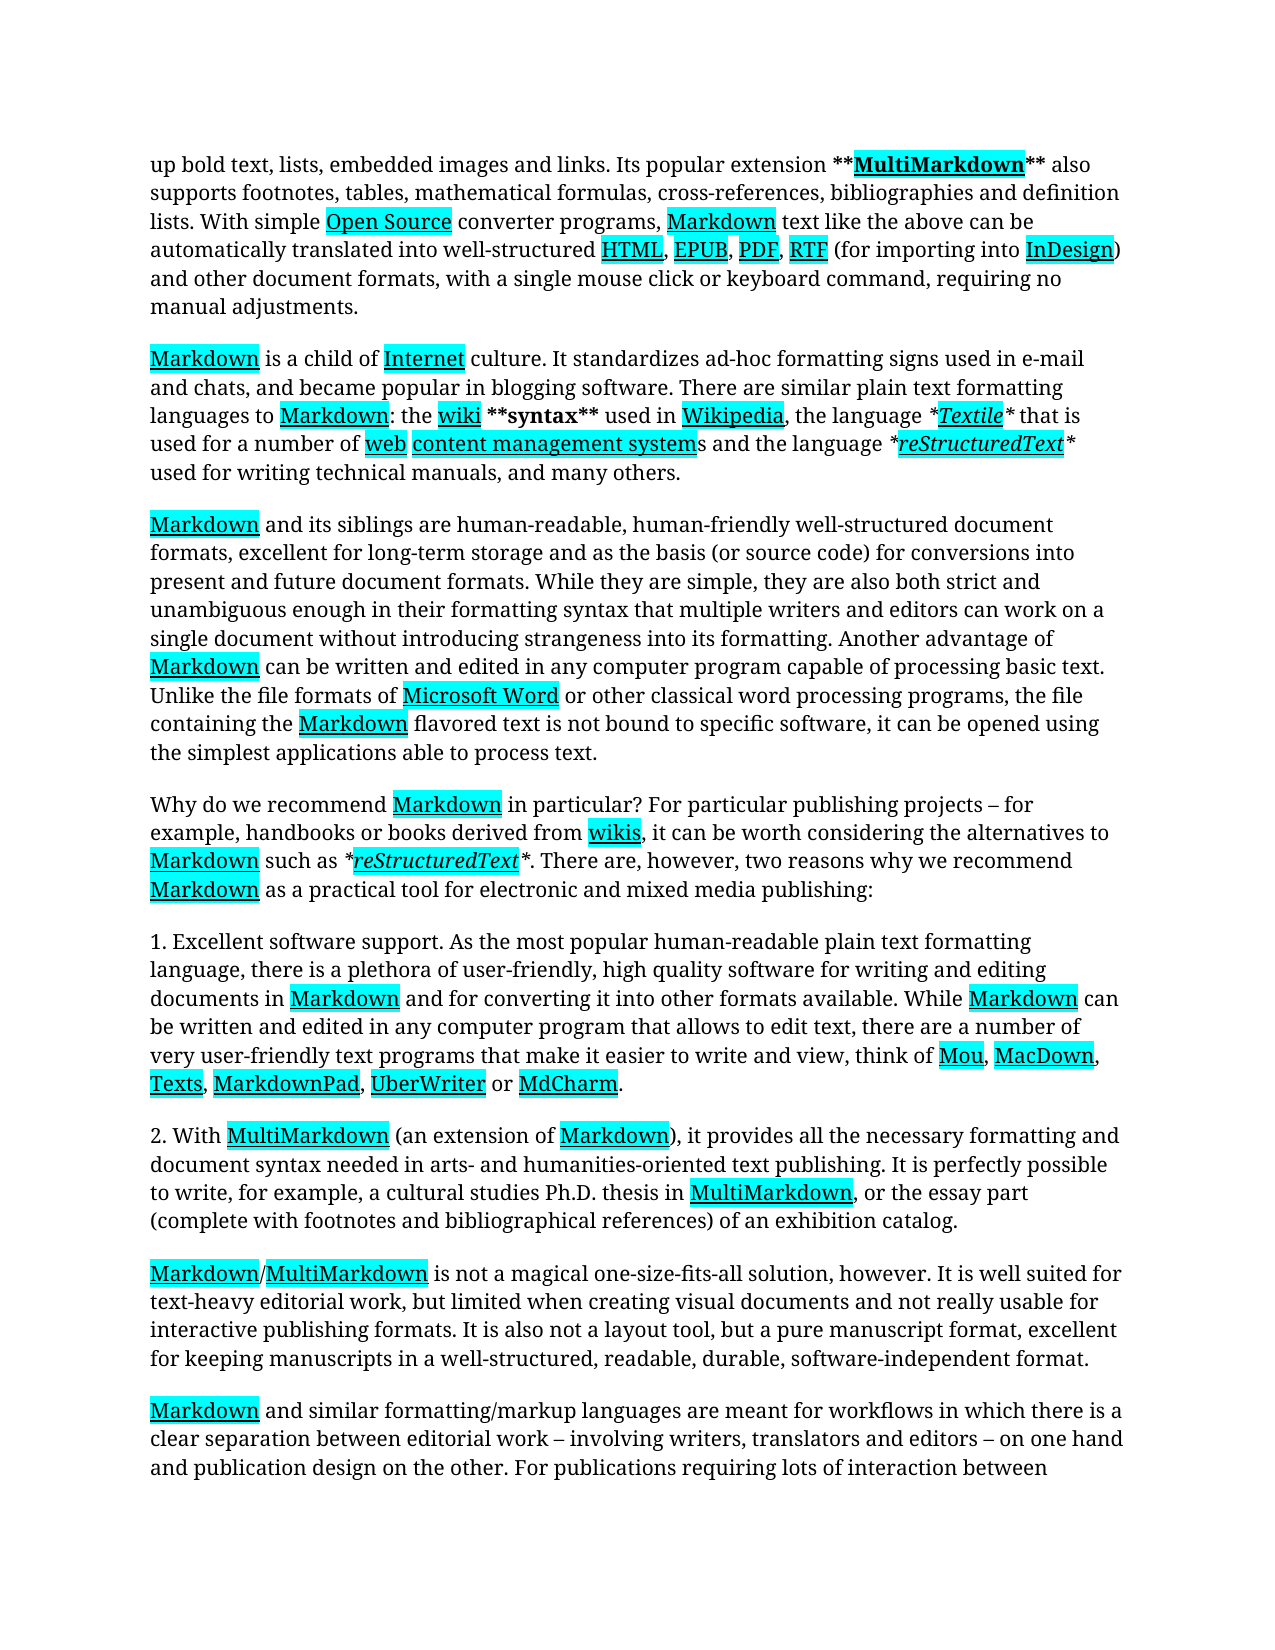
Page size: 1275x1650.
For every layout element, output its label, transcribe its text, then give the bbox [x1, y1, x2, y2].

text 1. Excellent software support. As the most popular human-readable plain text formatting language, there is a plethora of user-friendly, high quality software for writing and editing documents in Markdown and for converting it into other formats available. While Markdown can be written and edited in any computer program that allows to edit text, there are a number of very user-friendly text programs that make it easier to write and view, think of Mou, MacDown, Texts, MarkdownPad, UberWriter or MdCharm. [150, 927, 1125, 1098]
text Markdown is a child of Internet culture. It standardizes ad-hoc formatting signs used in e-mail and chats, and became popular in blogging software. There are similar plain text formatting languages to Markdown: the wiki **syntax** used in Wikipedia, the language *Textile* that is used for a number of web content management systems and the language *reStructuredText* used for writing technical manuals, and many others. [150, 344, 1125, 486]
text Why do we recommend Markdown in particular? For particular publishing projects – for example, handbooks or books derived from wikis, it can be worth considering the alternatives to Markdown such as *reStructuredText*. There are, however, two reasons why we recommend Markdown as a practical tool for electronic and mixed media publishing: [150, 790, 1125, 903]
text Markdown and its siblings are human-readable, human-friendly well-structured document formats, excellent for long-term storage and as the basis (or source code) for conversions into present and future document formats. While they are simple, they are also both strict and unambiguous enough in their formatting syntax that multiple writers and editors can work on a single document without introducing strangeness into its formatting. Another advantage of Markdown can be written and edited in any computer program capable of processing basic text. Unlike the file formats of Microsoft Word or other classical word processing programs, the file containing the Markdown flavored text is not bound to specific software, it can be opened using the simplest applications able to process text. [150, 510, 1125, 766]
